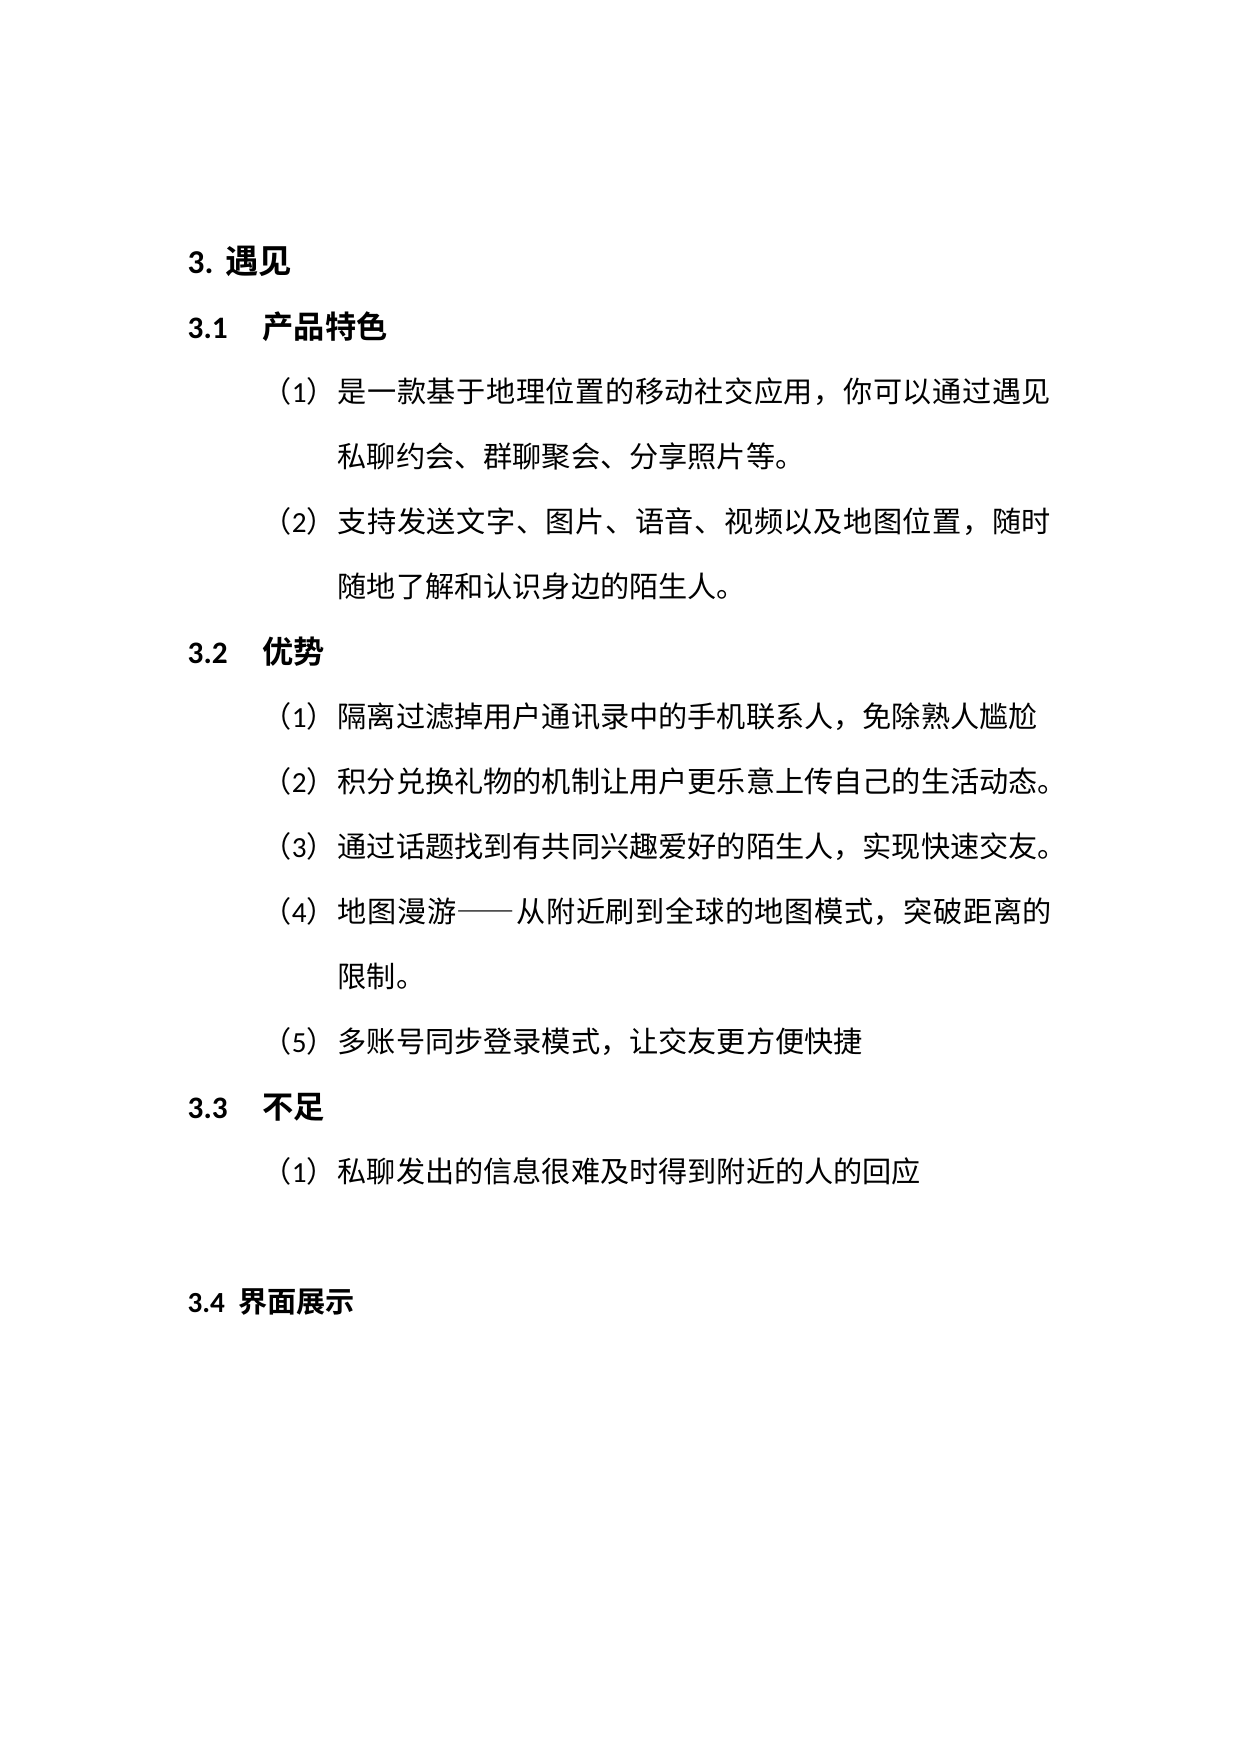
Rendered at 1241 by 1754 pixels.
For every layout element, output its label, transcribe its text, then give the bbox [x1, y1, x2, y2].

list 隔离过滤掉用户通讯录中的手机联系人，免除熟人尴尬 [262, 682, 1053, 747]
list 地图漫游——从附近刷到全球的地图模式，突破距离的限制。 [262, 877, 1053, 1007]
list 优势 [187, 617, 1053, 682]
list 不足 [187, 1072, 1053, 1137]
list 私聊发出的信息很难及时得到附近的人的回应 [262, 1137, 1053, 1202]
list 遇见 [187, 227, 1053, 292]
list 多账号同步登录模式，让交友更方便快捷 [262, 1007, 1053, 1072]
list 是一款基于地理位置的移动社交应用，你可以通过遇见私聊约会、群聊聚会、分享照片等。 [262, 357, 1053, 487]
list 支持发送文字、图片、语音、视频以及地图位置，随时随地了解和认识身边的陌生人。 [262, 487, 1053, 617]
text 3.4 界面展示 [187, 1267, 1053, 1332]
list 产品特色 [187, 292, 1053, 357]
list 积分兑换礼物的机制让用户更乐意上传自己的生活动态。 [262, 747, 1053, 812]
list 通过话题找到有共同兴趣爱好的陌生人，实现快速交友。 [262, 812, 1053, 877]
